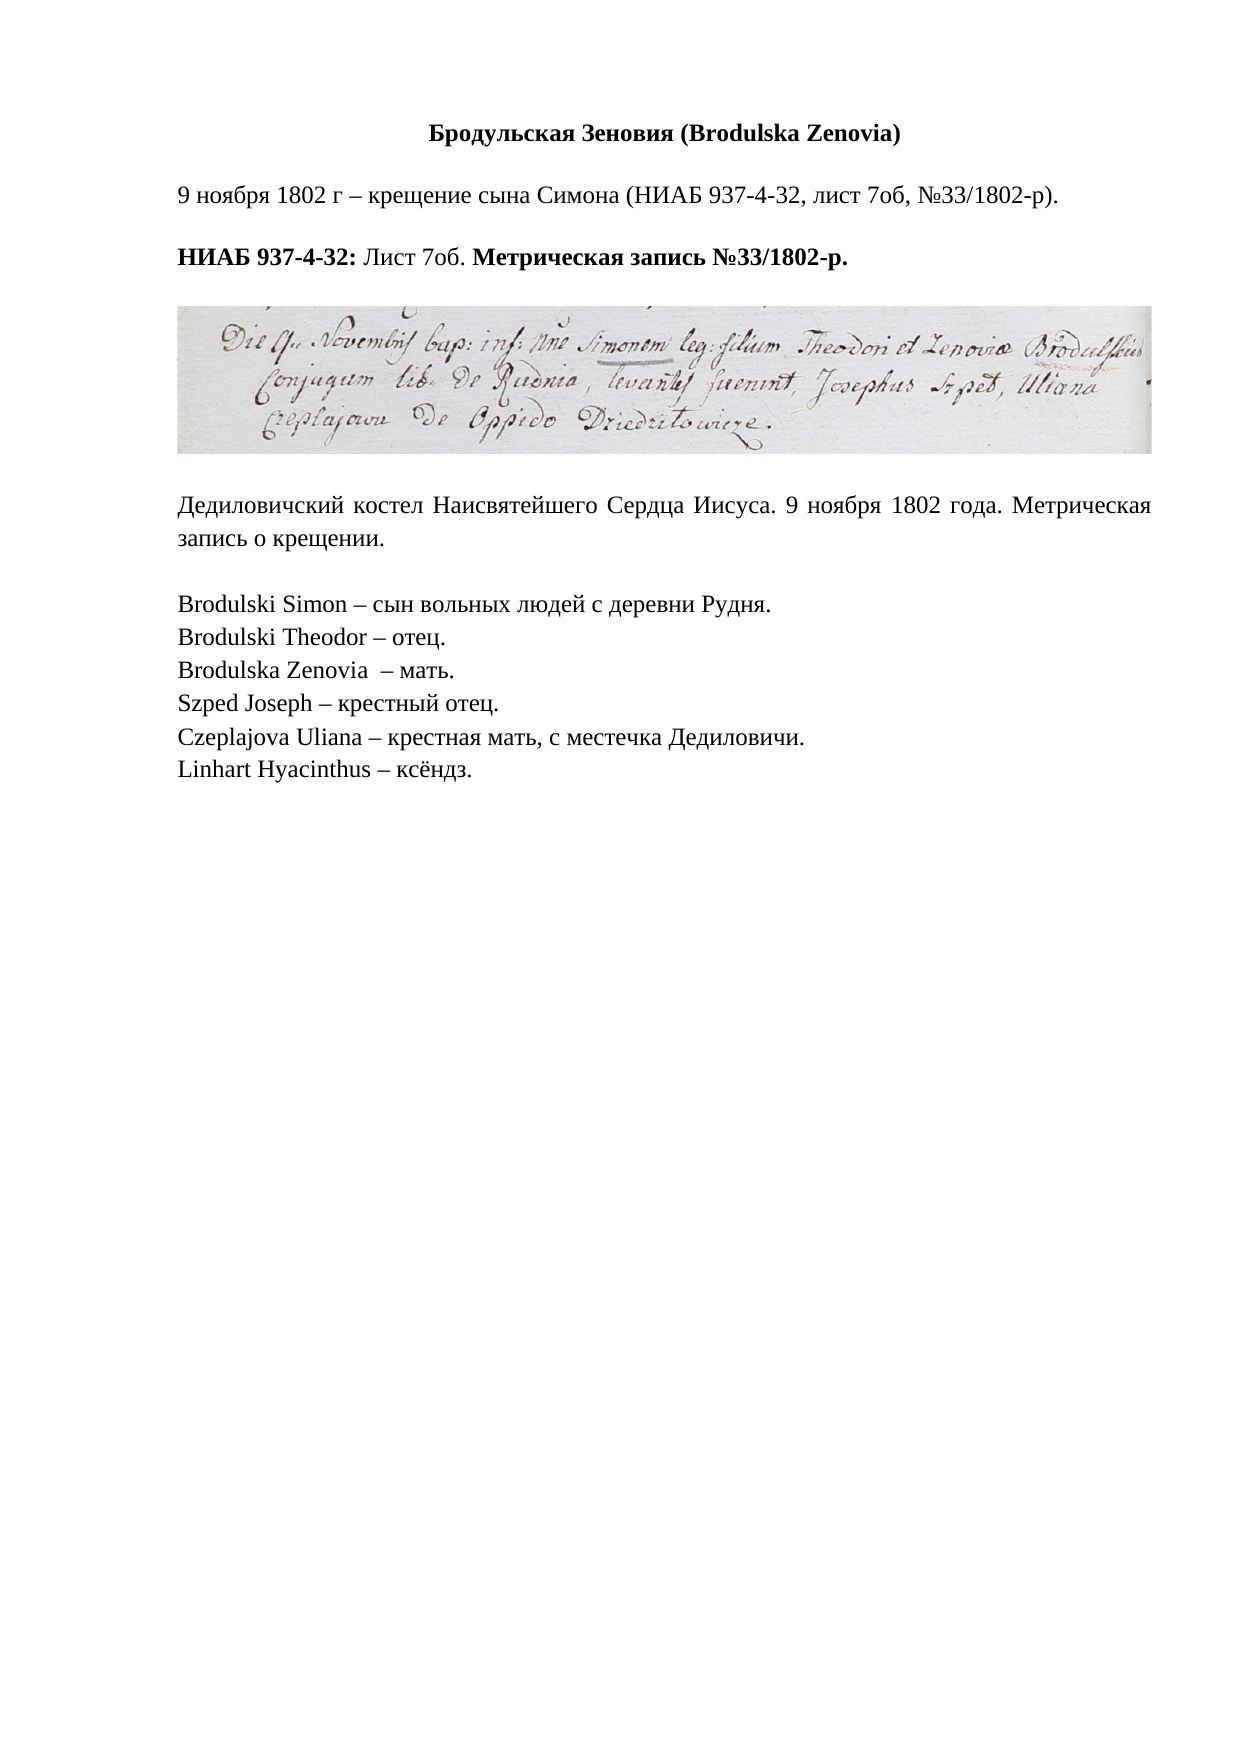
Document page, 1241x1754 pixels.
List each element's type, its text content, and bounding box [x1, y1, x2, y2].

text Бродульская Зеновия (Brodulska Zenovia) [177, 118, 1152, 147]
text Brodulski Simon – сын вольных людей с деревни Рудня. [177, 589, 1152, 618]
text Дедиловичский костел Наисвятейшего Сердца Иисуса. 9 ноября 1802 года. Метрическая запись о крещении. [177, 490, 1152, 552]
text Linhart Hyacinthus – ксёндз. [177, 754, 1152, 783]
text 9 ноября 1802 г – крещение сына Симона (НИАБ 937-4-32, лист 7об, №33/1802-р). [177, 180, 1152, 209]
text Brodulski Theodor – отец. [177, 622, 1152, 651]
text Szped Joseph – крестный отец. [177, 688, 1152, 717]
text Brodulska Zenovia – мать. [177, 656, 1152, 684]
text Czeplajova Uliana – крестная мать, с местечка Дедиловичи. [177, 722, 1152, 750]
picture [177, 306, 1152, 454]
text НИАБ 937-4-32: Лист 7об. Метрическая запись №33/1802-р. [177, 242, 1152, 271]
